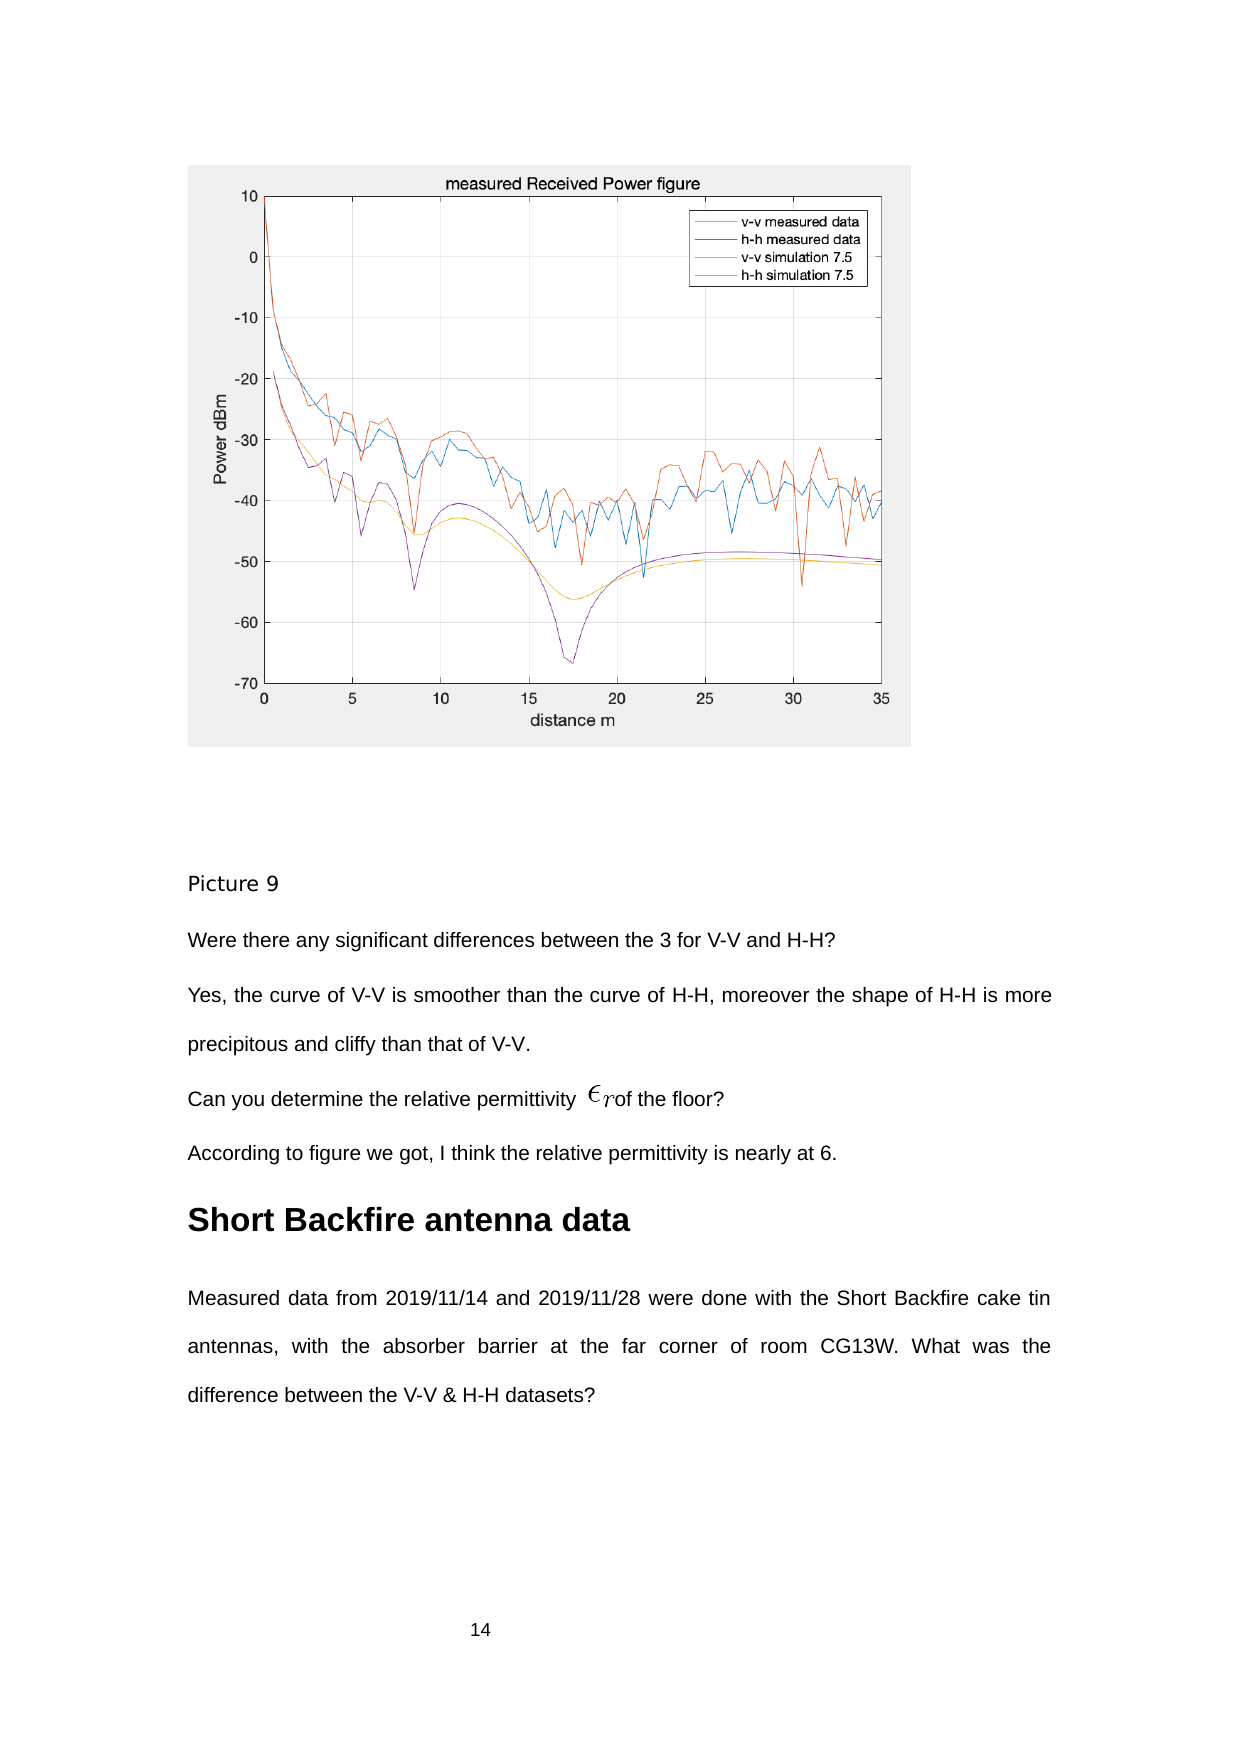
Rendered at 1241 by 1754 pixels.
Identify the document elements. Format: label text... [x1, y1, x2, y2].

text Yes, the curve of V-V is smoother than the curve of H-H, moreover the shape of H-H is more precipitous and cliffy than that of V-V. [187, 978, 1053, 1059]
picture [588, 1085, 615, 1107]
text Measured data from 2019/11/14 and 2019/11/28 were done with the Short Backfire cake tin antennas, with the absorber barrier at the far corner of room CG13W. What was the difference between the V-V & H-H datasets? [187, 1281, 1053, 1411]
text Can you determine the relative permittivity of the floor? [187, 1082, 1053, 1114]
text Were there any significant differences between the 3 for V-V and H-H? [187, 923, 1053, 956]
text According to figure we got, I think the relative permittivity is nearly at 6. [187, 1137, 1053, 1169]
subtitle Short Backfire antenna data [187, 1187, 1053, 1252]
picture [187, 165, 911, 747]
text Picture 9 [187, 868, 1053, 901]
